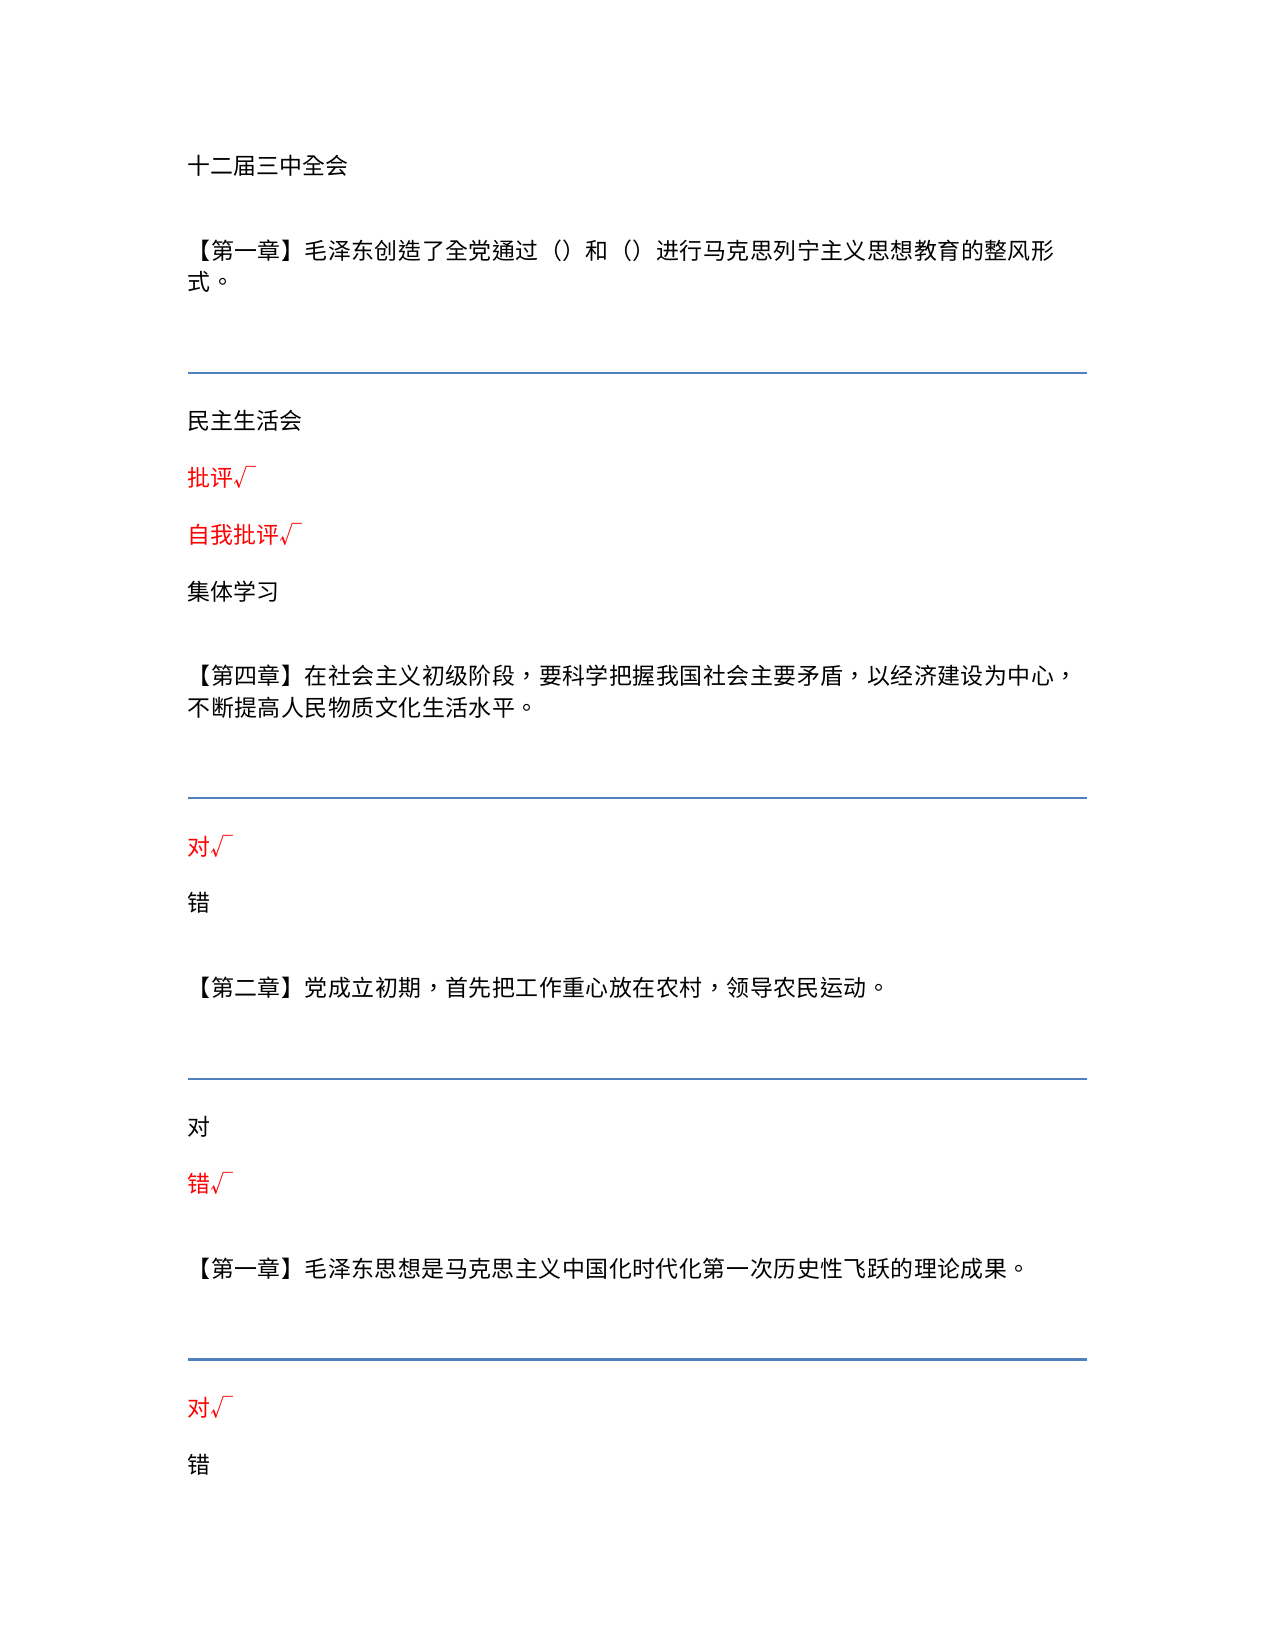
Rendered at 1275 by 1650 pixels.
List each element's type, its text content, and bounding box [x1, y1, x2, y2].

title 【第一章】毛泽东思想是马克思主义中国化时代化第一次历史性飞跃的理论成果。 [187, 1225, 1087, 1361]
text 错 [187, 887, 1087, 918]
text 自我批评√ [187, 519, 1087, 550]
text 民主生活会 [187, 405, 1087, 436]
text 对√ [187, 1392, 1087, 1423]
text 批评√ [187, 462, 1087, 493]
title 【第二章】党成立初期，首先把工作重心放在农村，领导农民运动。 [187, 944, 1087, 1080]
title 【第四章】在社会主义初级阶段，要科学把握我国社会主要矛盾，以经济建设为中心，不断提高人民物质文化生活水平。 [187, 632, 1087, 799]
text 对 [187, 1111, 1087, 1142]
text 错√ [187, 1168, 1087, 1199]
text 错 [187, 1448, 1087, 1480]
text 集体学习 [187, 575, 1087, 607]
text 十二届三中全会 [187, 150, 1087, 181]
title 【第一章】毛泽东创造了全党通过（）和（）进行马克思列宁主义思想教育的整风形式。 [187, 207, 1087, 374]
text 对√ [187, 831, 1087, 862]
